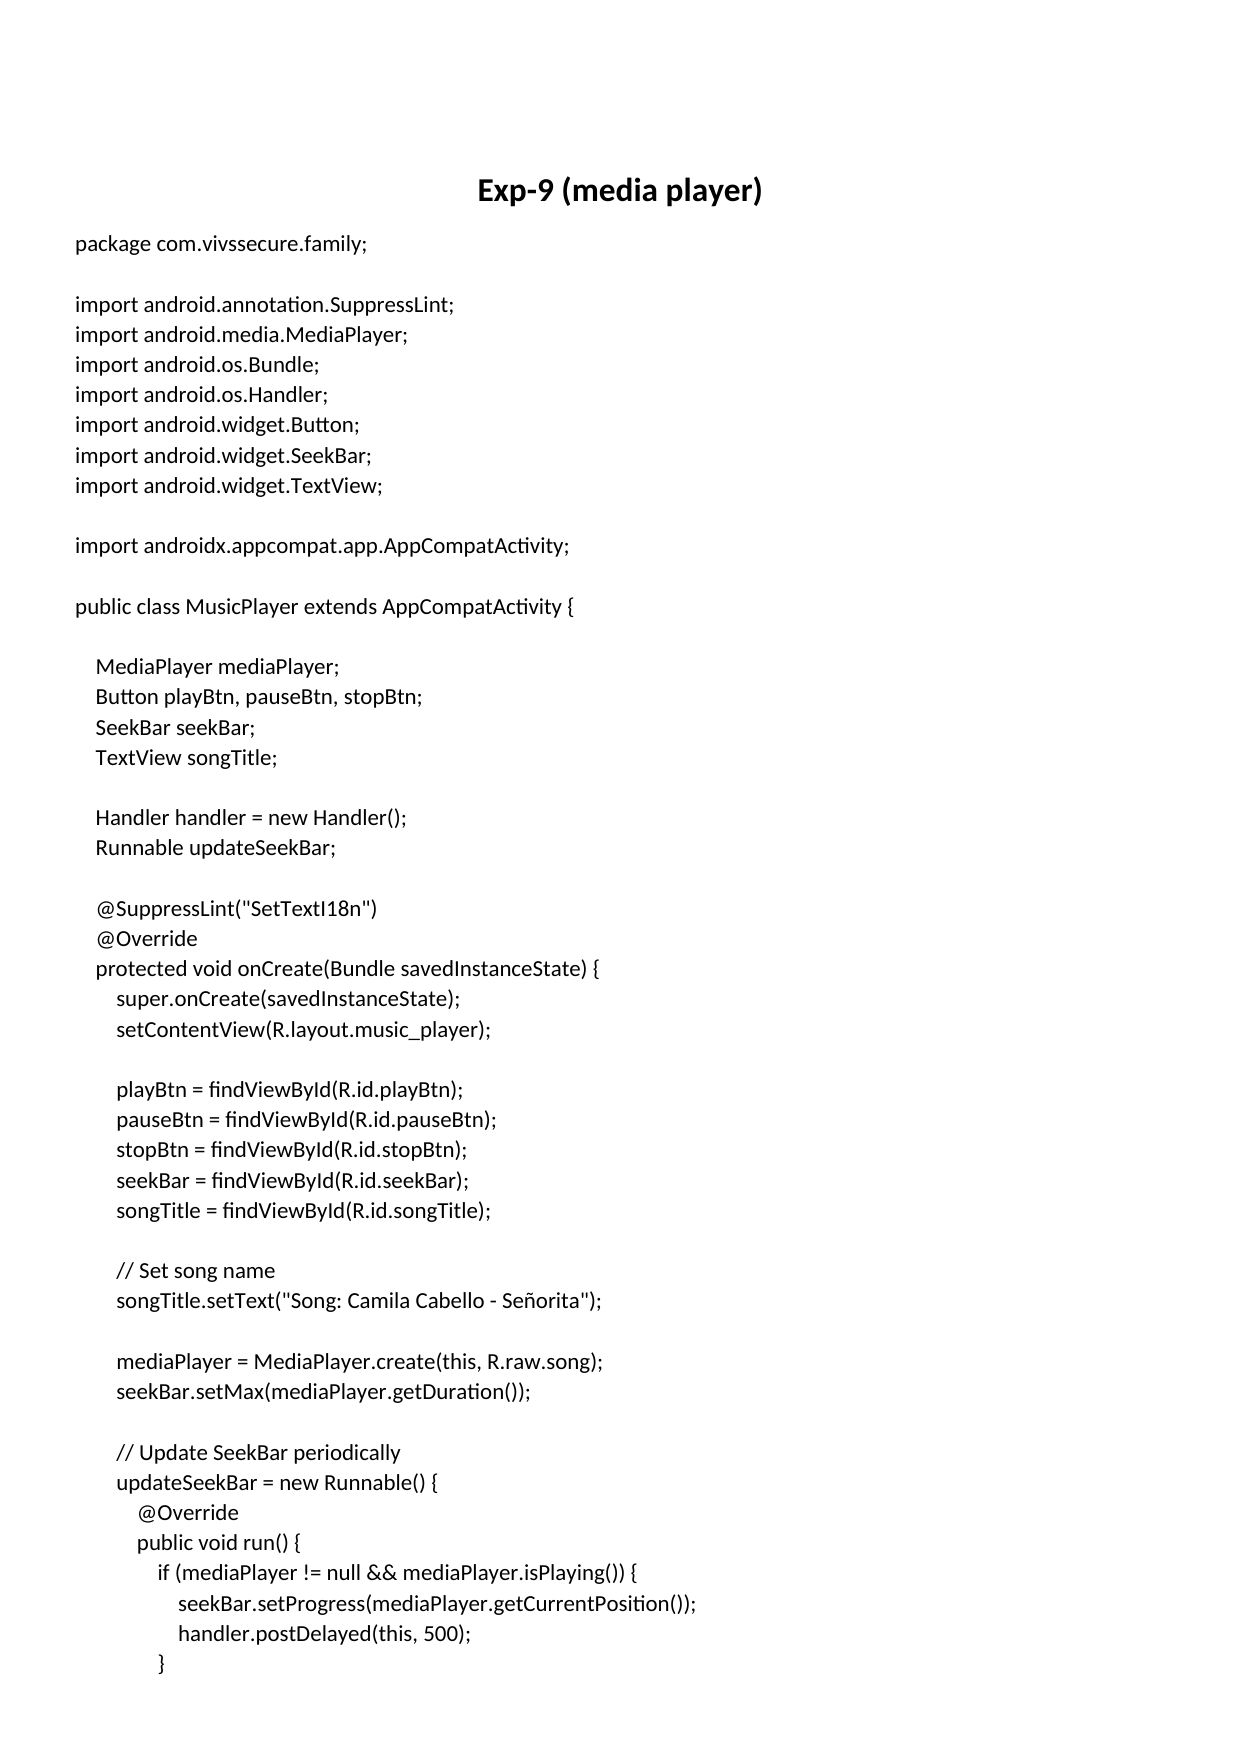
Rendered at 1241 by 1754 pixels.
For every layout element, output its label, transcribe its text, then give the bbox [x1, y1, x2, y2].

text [75, 229, 1165, 1677]
text Exp-9 (media player) [75, 169, 1165, 209]
